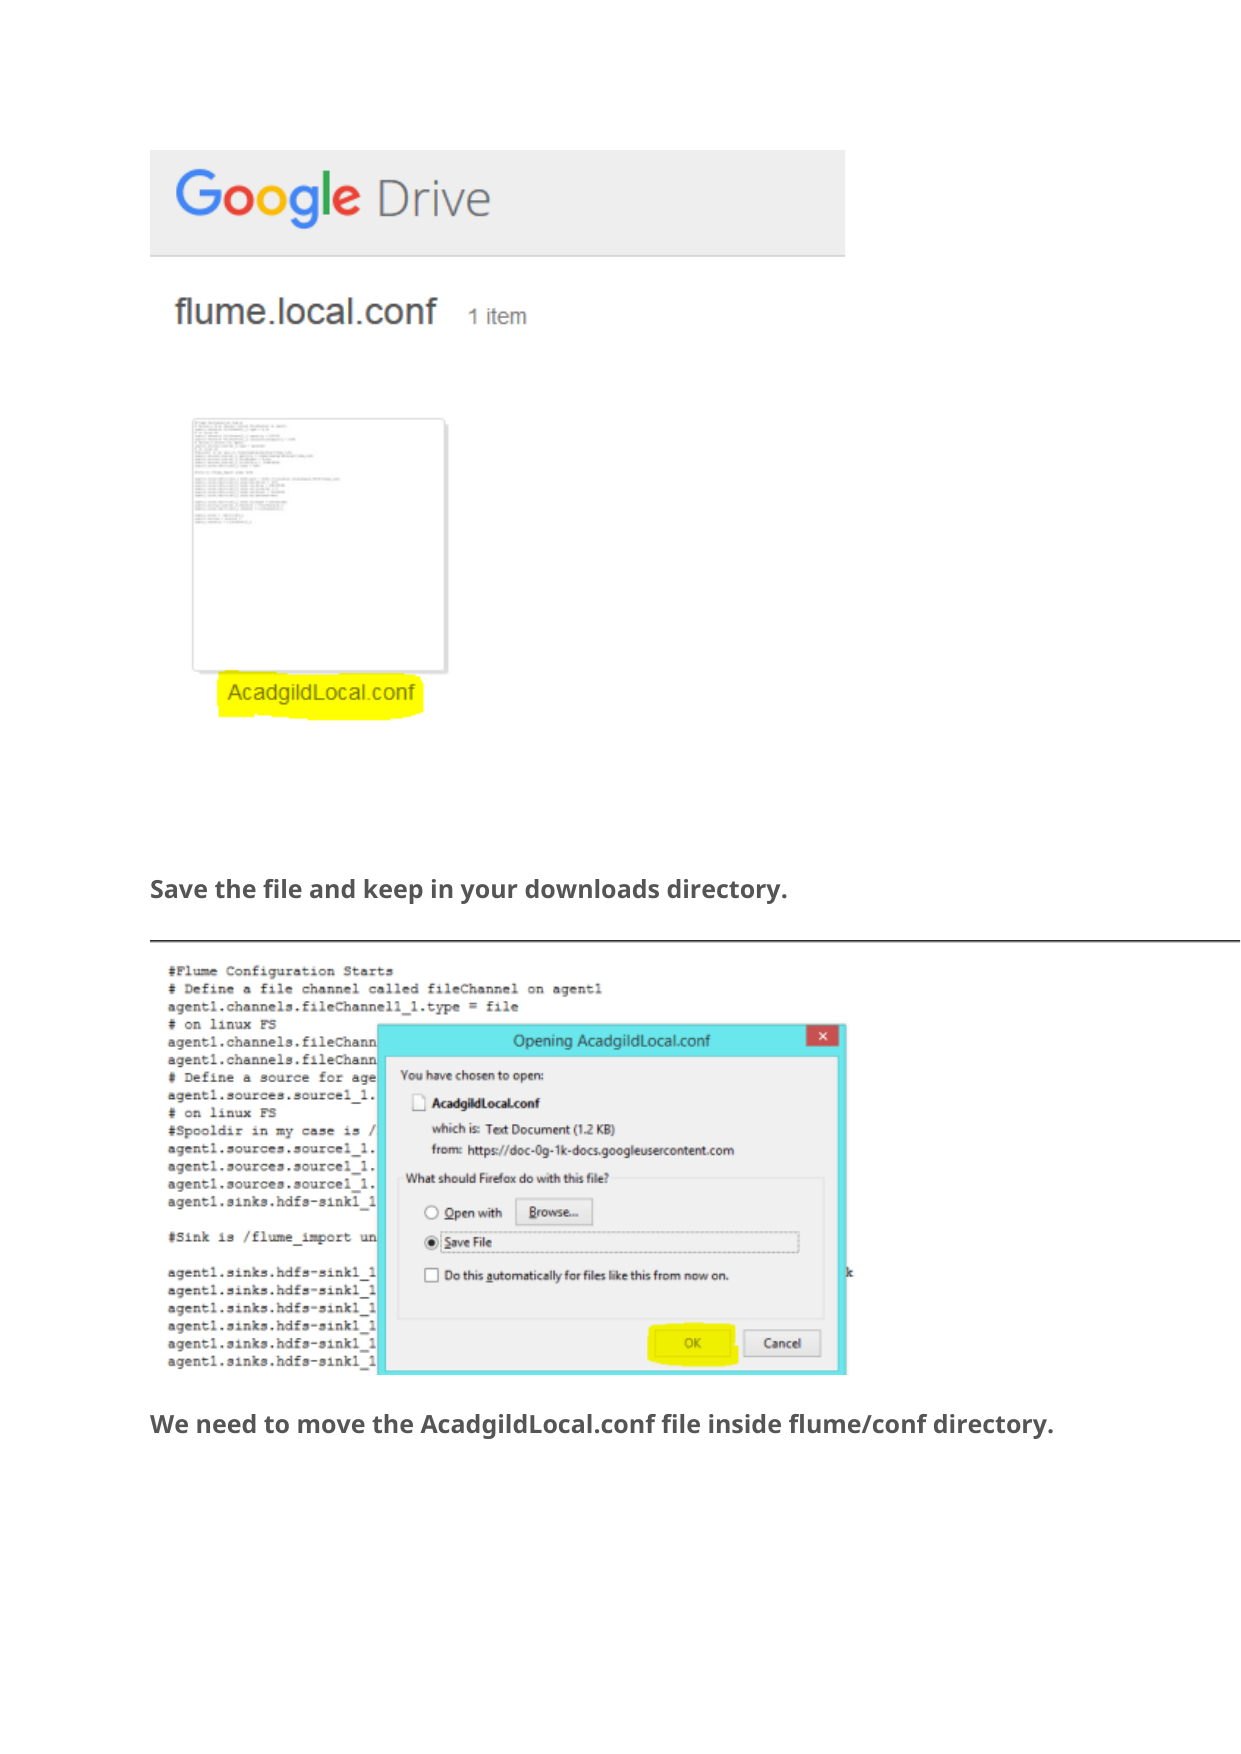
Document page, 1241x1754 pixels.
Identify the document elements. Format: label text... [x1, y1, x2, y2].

text We need to move the AcadgildLocal.conf file inside flume/conf directory. [150, 1406, 1090, 1441]
picture [150, 150, 846, 841]
picture [150, 940, 1241, 1375]
text Save the file and keep in your downloads directory. [150, 872, 1090, 906]
